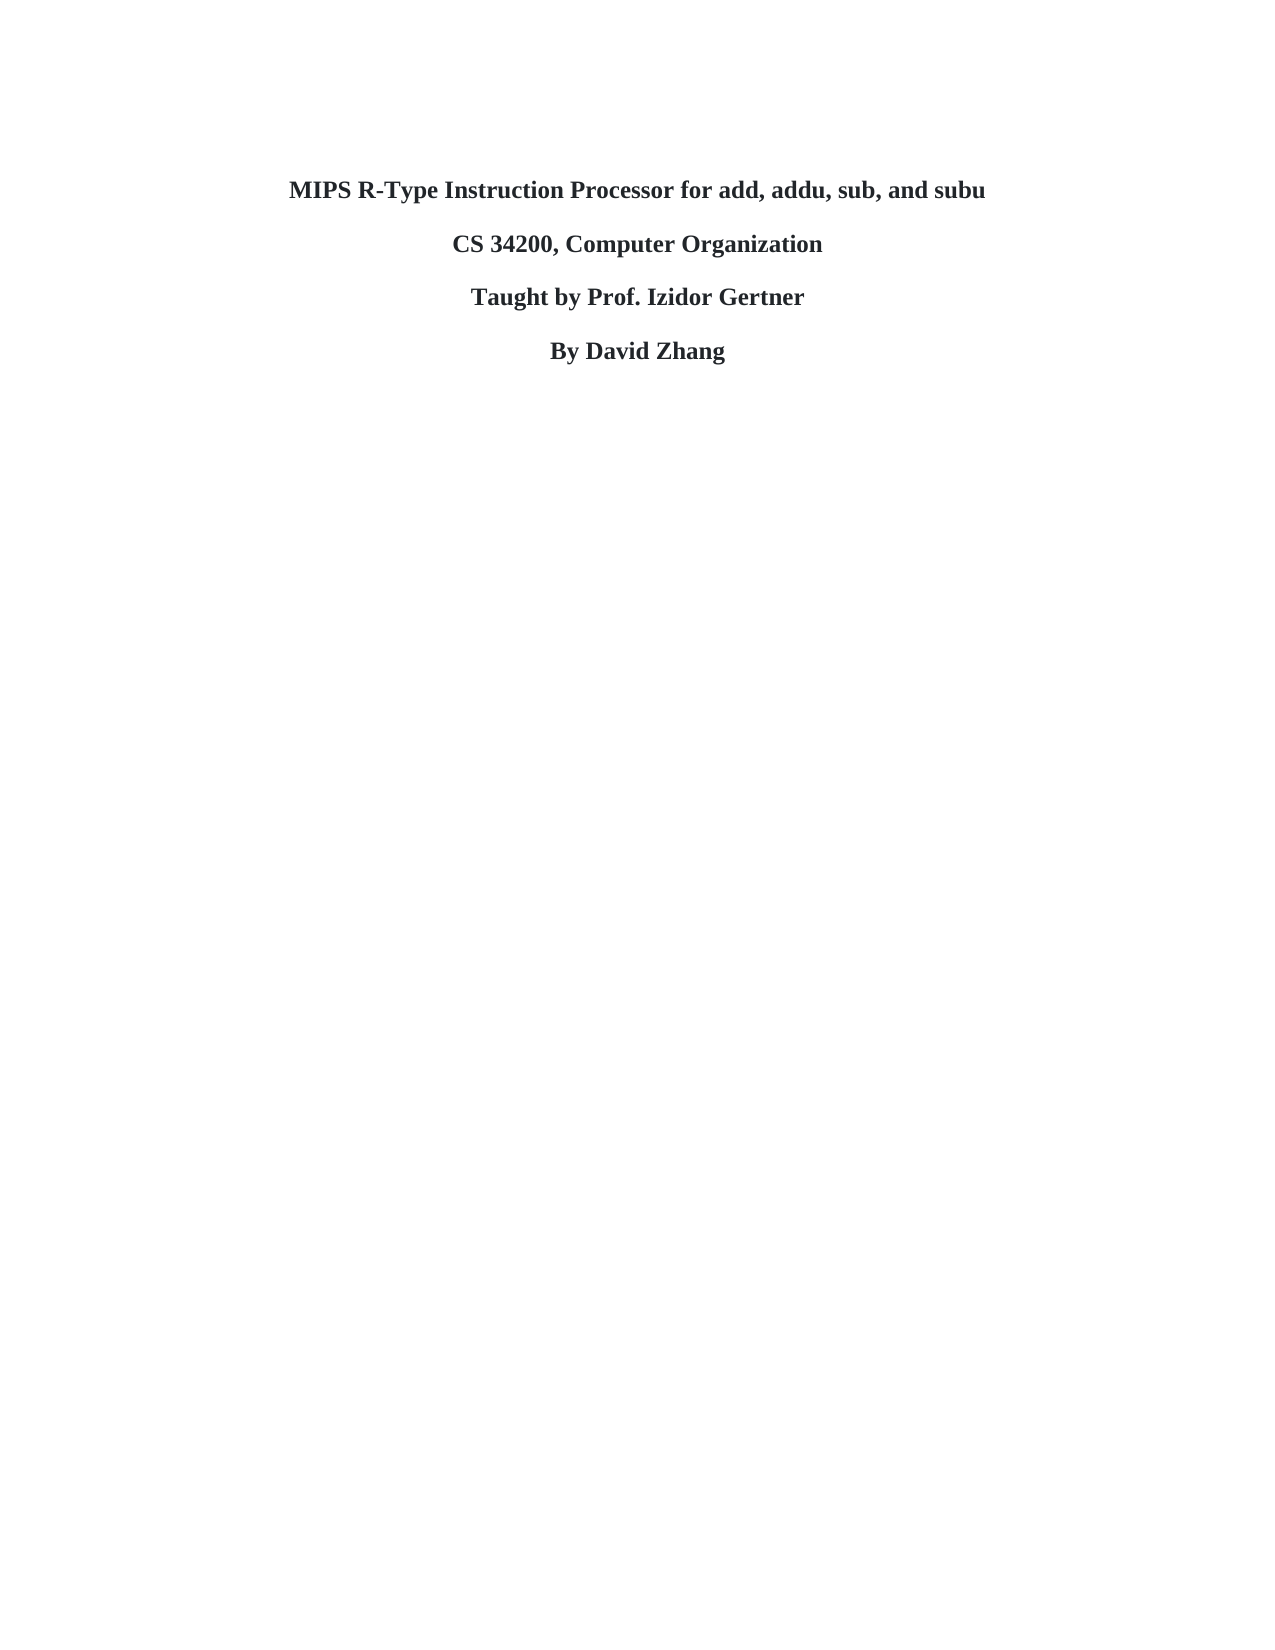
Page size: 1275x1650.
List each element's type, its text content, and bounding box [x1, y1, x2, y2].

text Taught by Prof. Izidor Gertner [150, 282, 1125, 311]
text CS 34200, Computer Organization [150, 229, 1125, 257]
text MIPS R-Type Instruction Processor for add, addu, sub, and subu [150, 175, 1125, 204]
text By David Zhang [150, 336, 1125, 365]
